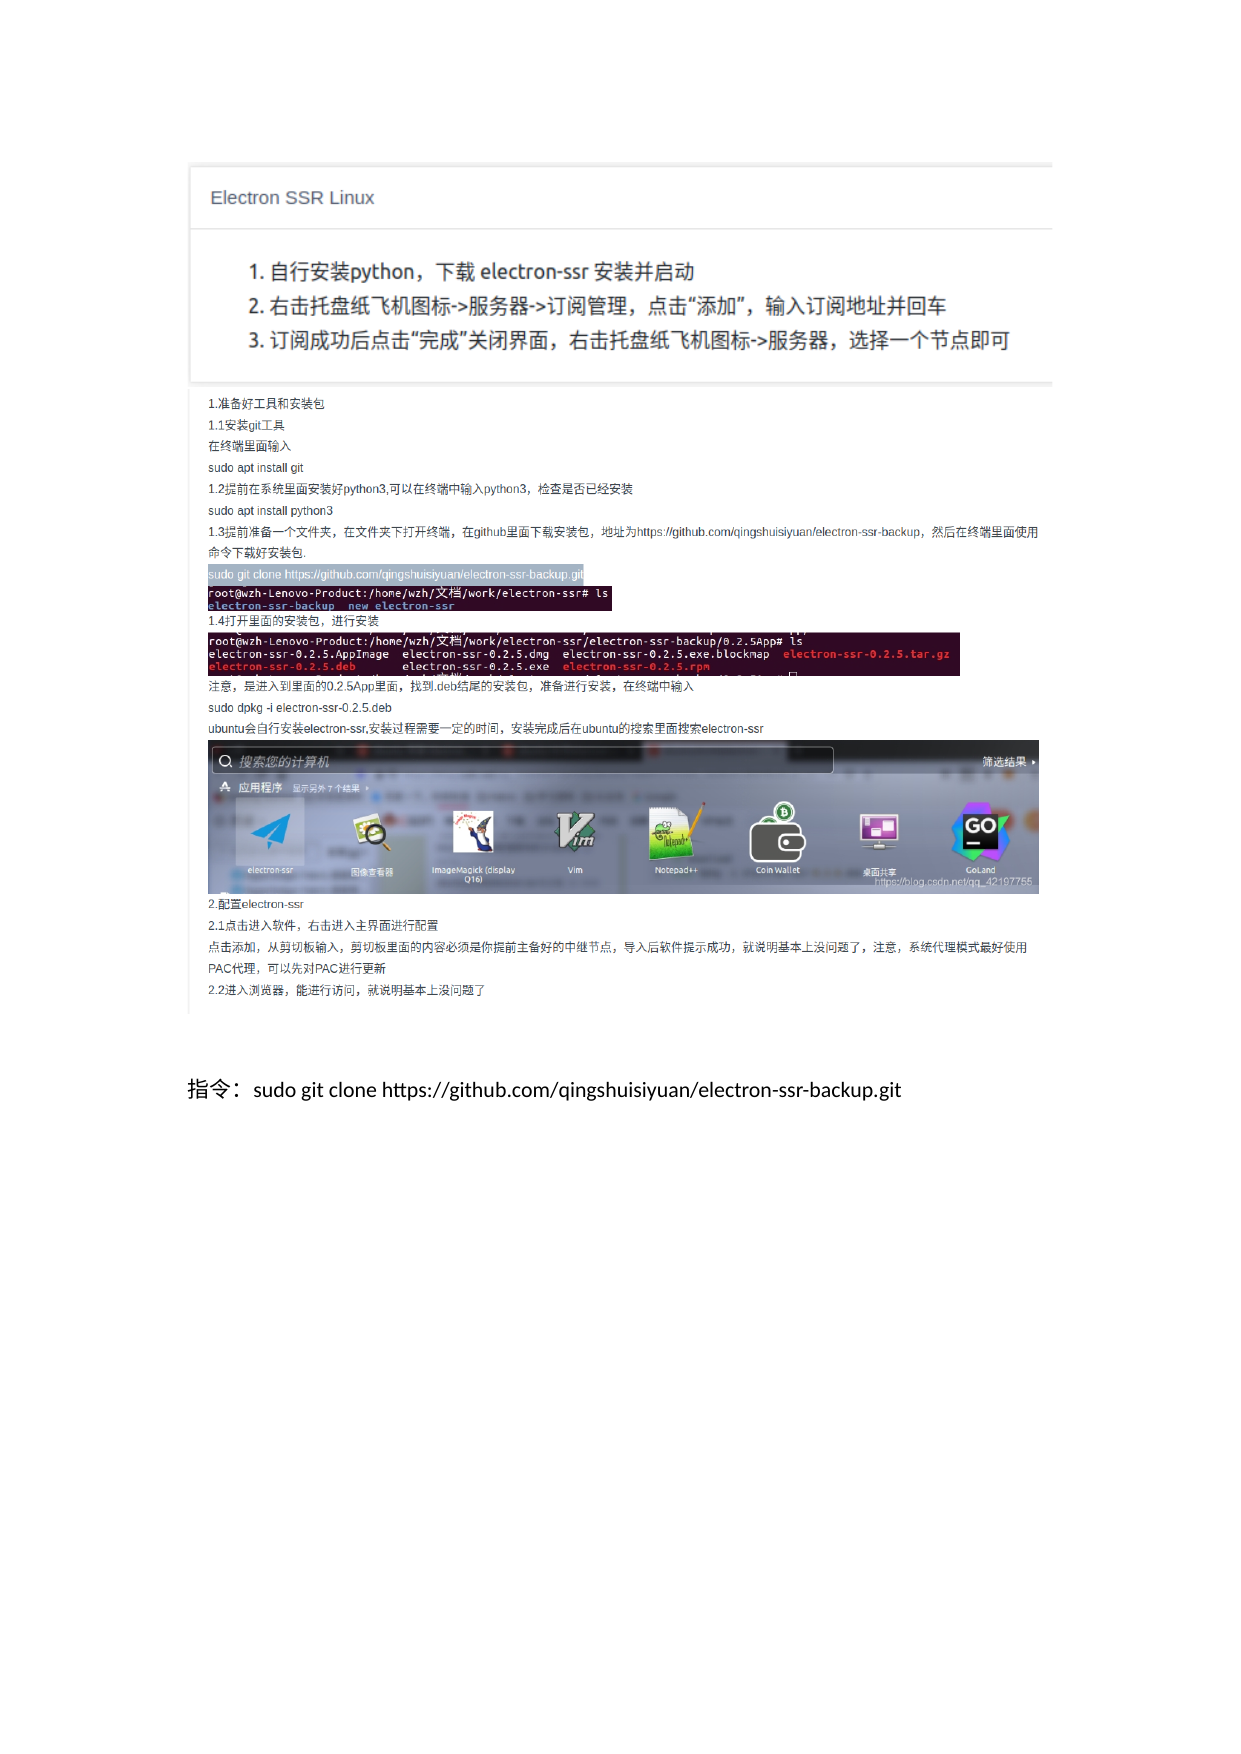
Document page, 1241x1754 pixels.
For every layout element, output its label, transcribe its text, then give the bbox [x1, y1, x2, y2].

picture [187, 162, 1053, 387]
text 指令：sudo git clone https://github.com/qingshuisiyuan/electron-ssr-backup.git [187, 1072, 1053, 1104]
picture [187, 389, 1052, 1014]
